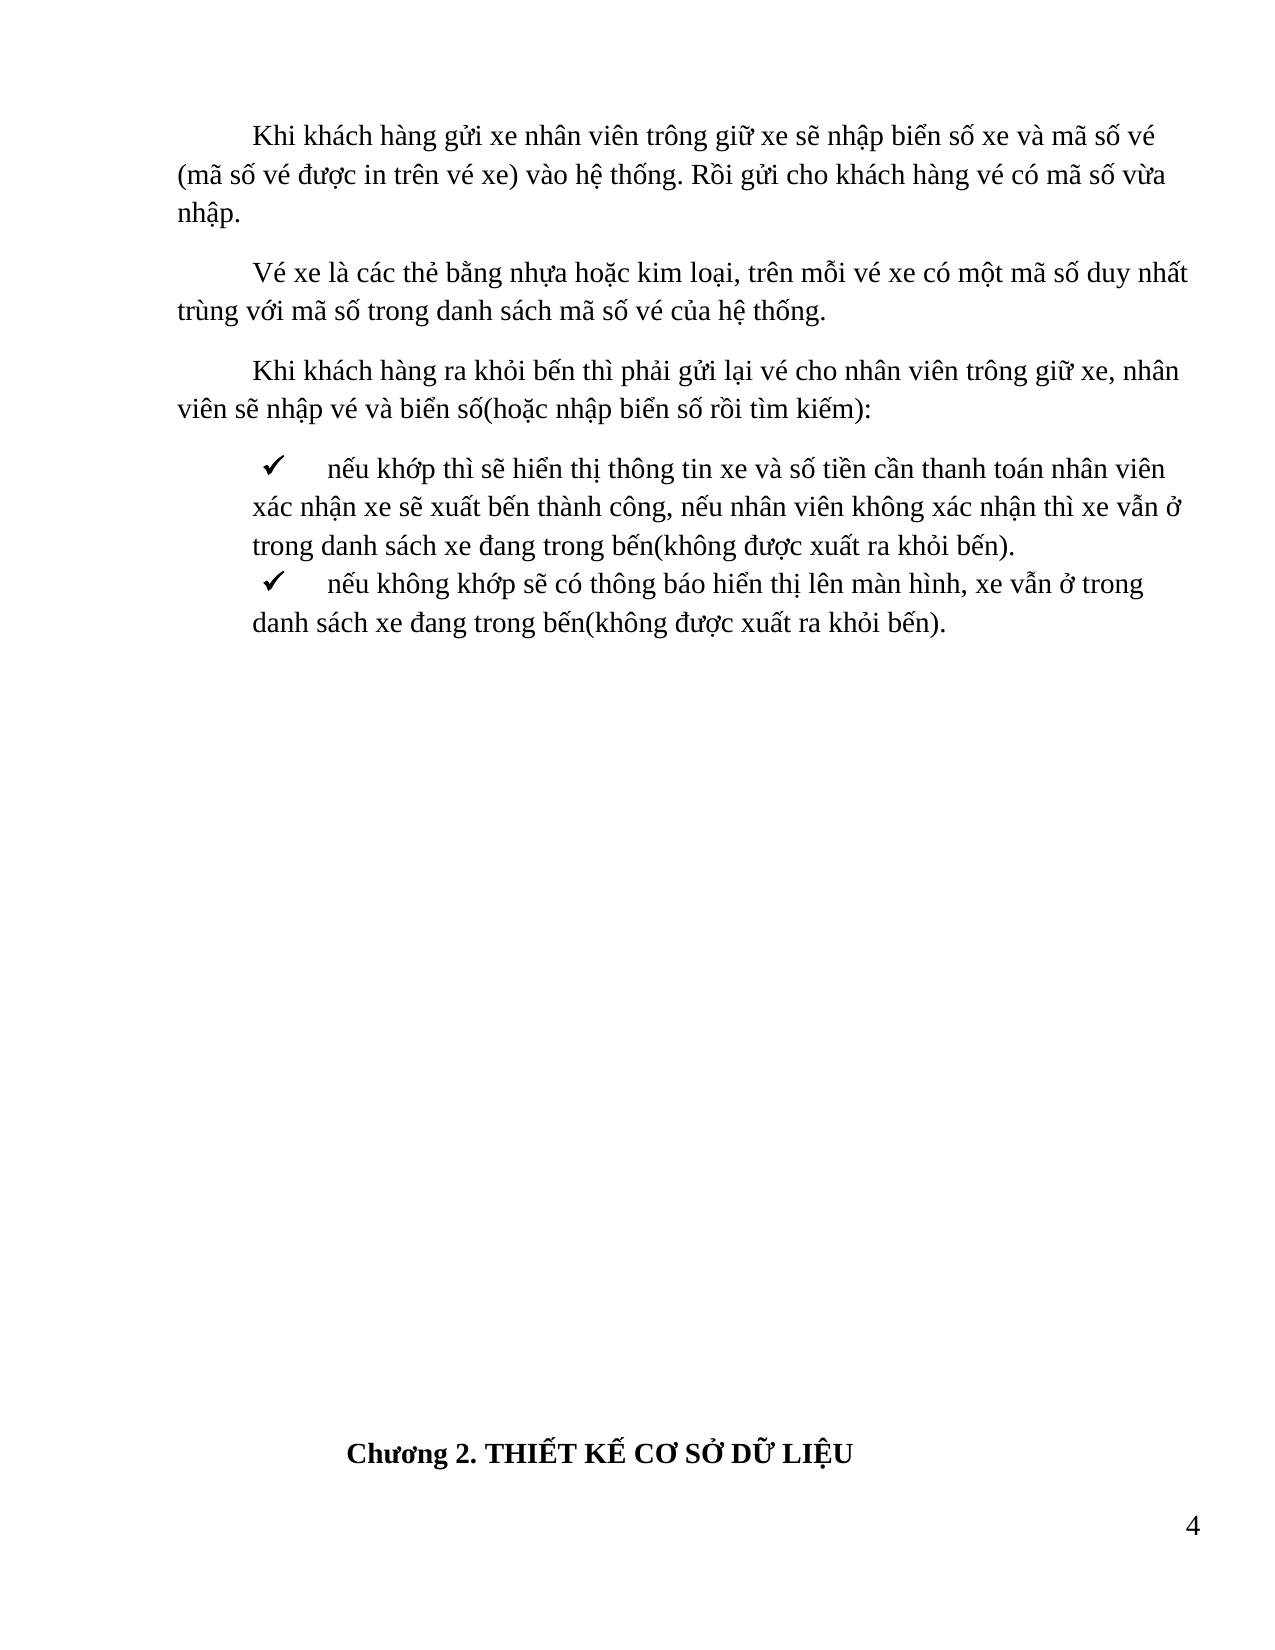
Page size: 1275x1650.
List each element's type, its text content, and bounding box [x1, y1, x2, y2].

list nếu không khớp sẽ có thông báo hiển thị lên màn hình, xe vẫn ở trong danh sách xe đang trong bến(không được xuất ra khỏi bến). [252, 567, 1200, 639]
list nếu khớp thì sẽ hiển thị thông tin xe và số tiền cần thanh toán nhân viên xác nhận xe sẽ xuất bến thành công, nếu nhân viên không xác nhận thì xe vẫn ở trong danh sách xe đang trong bến(không được xuất ra khỏi bến). [252, 451, 1200, 562]
text THIẾT KẾ CƠ SỞ DỮ LIỆU [0, 1436, 1200, 1470]
text Vé xe là các thẻ bằng nhựa hoặc kim loại, trên mỗi vé xe có một mã số duy nhất trùng với mã số trong danh sách mã số vé của hệ thống. [177, 255, 1200, 327]
text Khi khách hàng ra khỏi bến thì phải gửi lại vé cho nhân viên trông giữ xe, nhân viên sẽ nhập vé và biển số(hoặc nhập biển số rồi tìm kiếm): [177, 353, 1200, 425]
text Khi khách hàng gửi xe nhân viên trông giữ xe sẽ nhập biển số xe và mã số vé (mã số vé được in trên vé xe) vào hệ thống. Rồi gửi cho khách hàng vé có mã số vừa nhập. [177, 118, 1200, 229]
